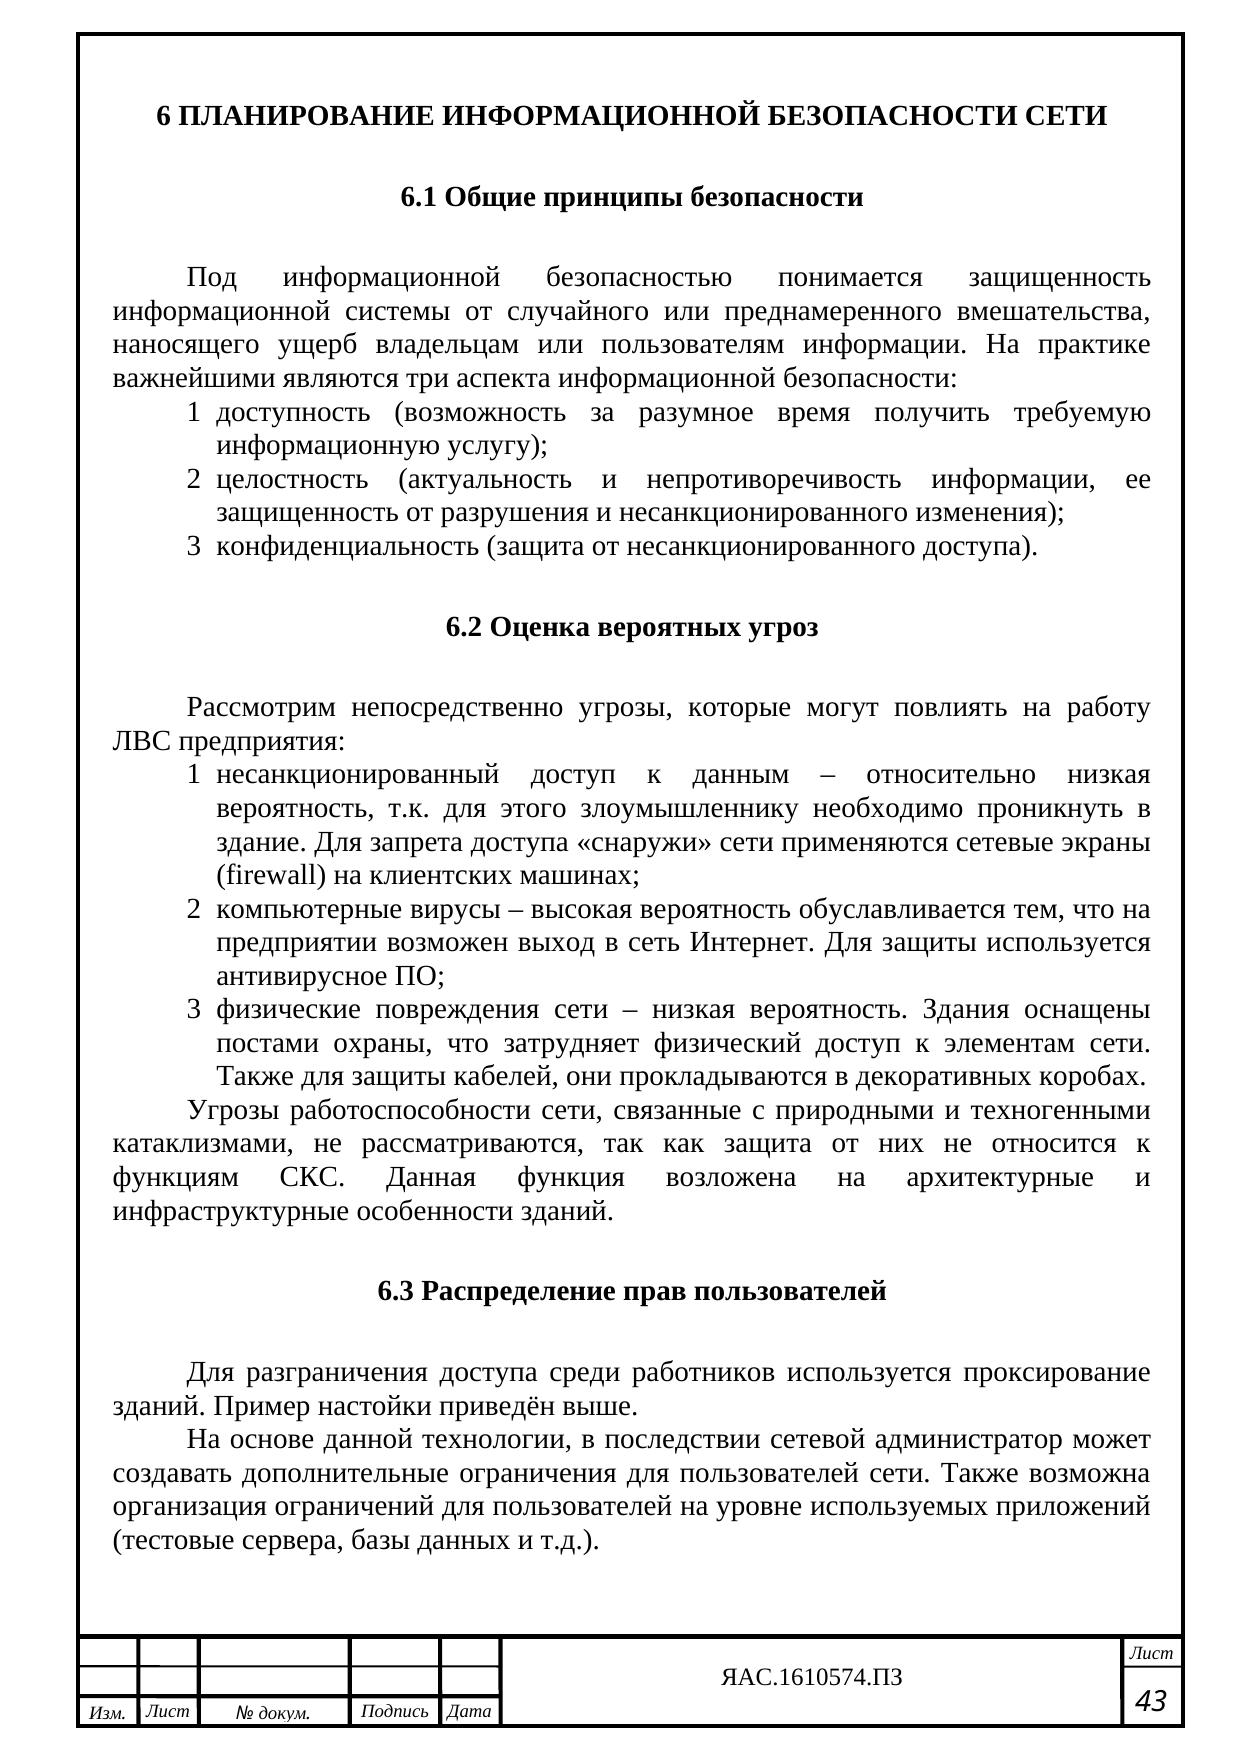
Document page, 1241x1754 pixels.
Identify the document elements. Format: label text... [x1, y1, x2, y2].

subtitle 6.2 Оценка вероятных угроз [112, 609, 1152, 642]
list несанкционированный доступ к данным – относительно низкая вероятность, т.к. для этого злоумышленнику необходимо проникнуть в здание. Для запрета доступа «снаружи» сети применяются сетевые экраны (firewall) на клиентских машинах; [186, 757, 1152, 891]
text Угрозы работоспособности сети, связанные с природными и техногенными катаклизмами, не рассматриваются, так как защита от них не относится к функциям СКС. Данная функция возложена на архитектурные и инфраструктурные особенности зданий. [112, 1092, 1152, 1226]
subtitle 6 ПЛАНИРОВАНИЕ ИНФОРМАЦИОННОЙ БЕЗОПАСНОСТИ СЕТИ [112, 98, 1152, 131]
text Рассмотрим непосредственно угрозы, которые могут повлиять на работу ЛВС предприятия: [112, 689, 1152, 757]
list физические повреждения сети – низкая вероятность. Здания оснащены постами охраны, что затрудняет физический доступ к элементам сети. Также для защиты кабелей, они прокладываются в декоративных коробах. [186, 991, 1152, 1092]
subtitle 6.3 Распределение прав пользователей [112, 1273, 1152, 1307]
text Для разграничения доступа среди работников используется проксирование зданий. Пример настойки приведён выше. [112, 1354, 1152, 1421]
list целостность (актуальность и непротиворечивость информации, ее защищенность от разрушения и несанкционированного изменения); [186, 461, 1152, 528]
list компьютерные вирусы – высокая вероятность обуславливается тем, что на предприятии возможен выход в сеть Интернет. Для защиты используется антивирусное ПО; [186, 891, 1152, 991]
text На основе данной технологии, в последствии сетевой администратор может создавать дополнительные ограничения для пользователей сети. Также возможна организация ограничений для пользователей на уровне используемых приложений (тестовые сервера, базы данных и т.д.). [112, 1421, 1152, 1556]
list конфиденциальность (защита от несанкционированного доступа). [186, 528, 1152, 561]
text Под информационной безопасностью понимается защищенность информационной системы от случайного или преднамеренного вмешательства, наносящего ущерб владельцам или пользователям информации. На практике важнейшими являются три аспекта информационной безопасности: [112, 259, 1152, 394]
subtitle 6.1 Общие принципы безопасности [112, 179, 1152, 212]
list доступность (возможность за разумное время получить требуемую информационную услугу); [186, 394, 1152, 461]
